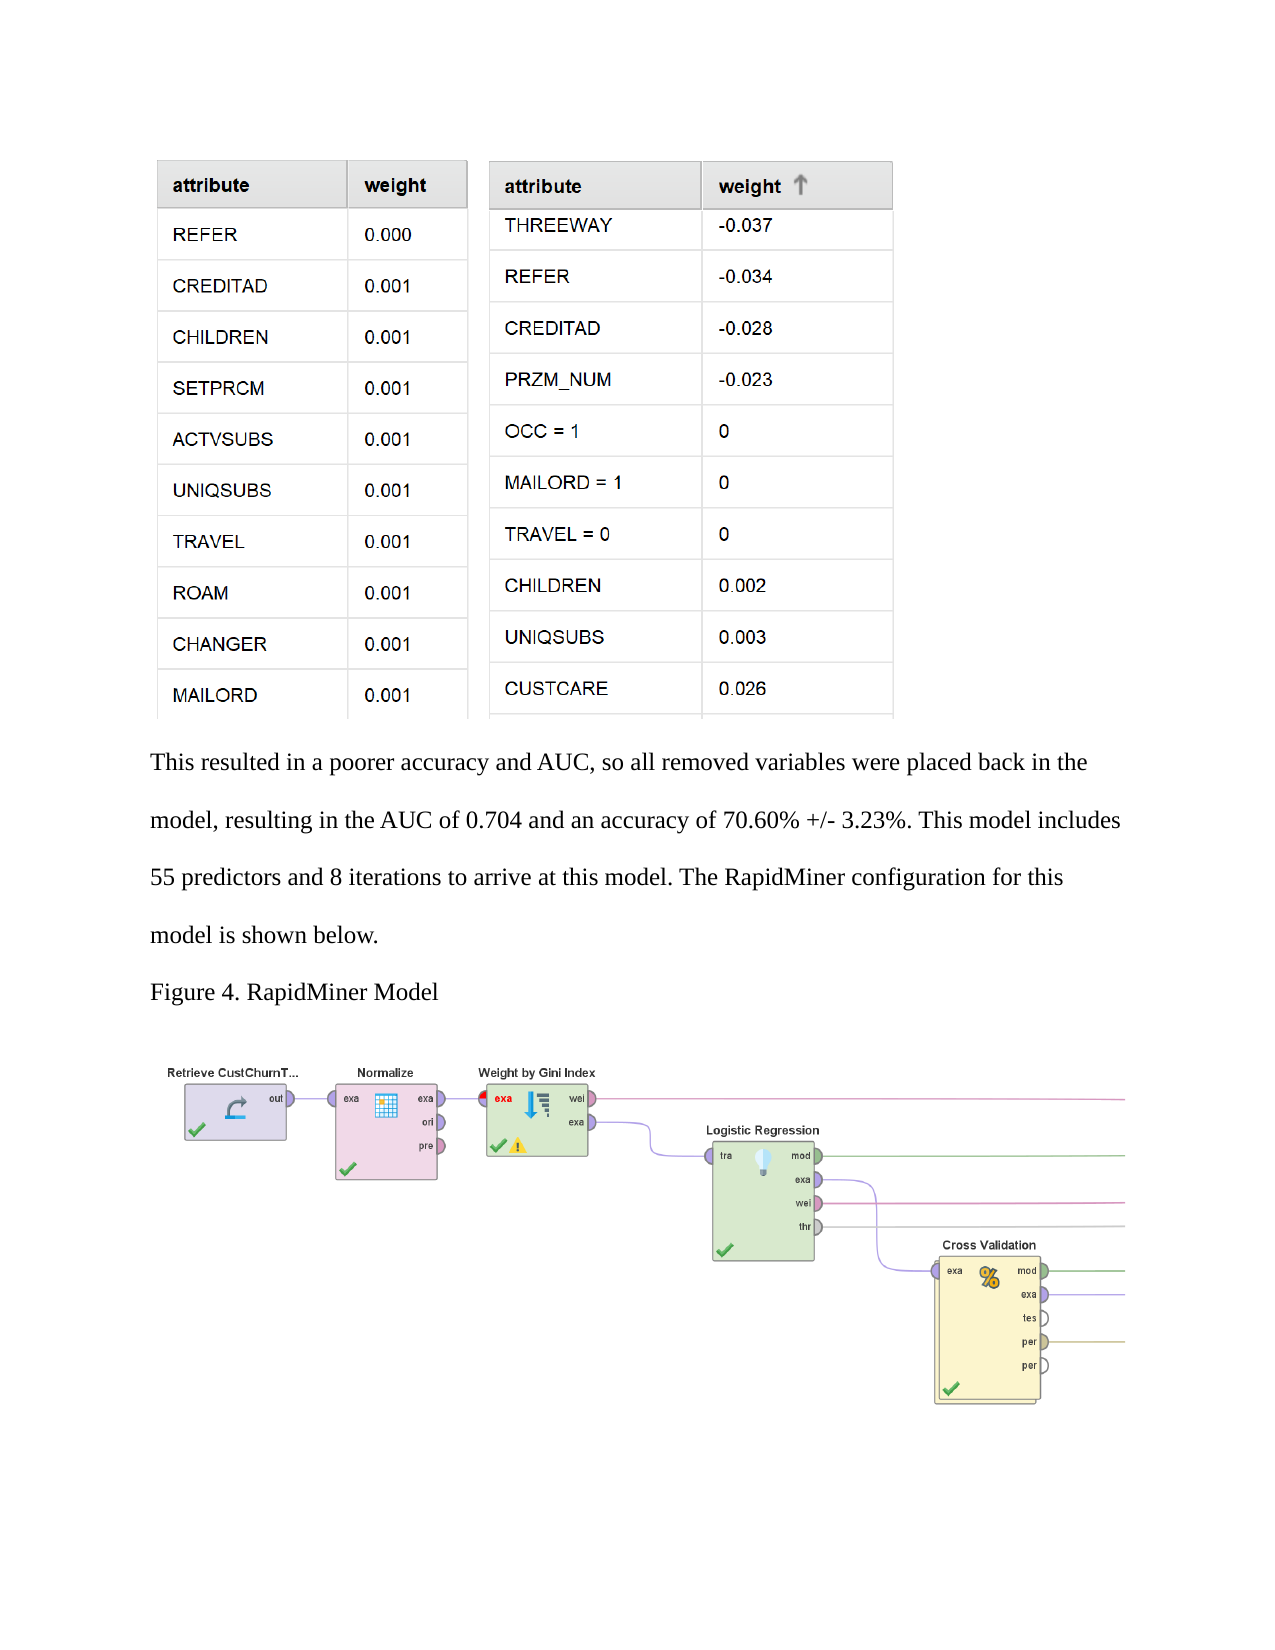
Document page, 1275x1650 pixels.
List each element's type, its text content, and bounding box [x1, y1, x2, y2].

text Figure 4. RapidMiner Model [150, 977, 1125, 1006]
picture [150, 150, 476, 719]
text This resulted in a poorer accuracy and AUC, so all removed variables were placed back in the model, resulting in the AUC of 0.704 and an accuracy of 70.60% +/- 3.23%. This model includes 55 predictors and 8 iterations to arrive at this model. The RapidMiner configuration for this model is shown below. [150, 747, 1125, 948]
picture [481, 150, 901, 719]
picture [150, 1034, 1125, 1494]
